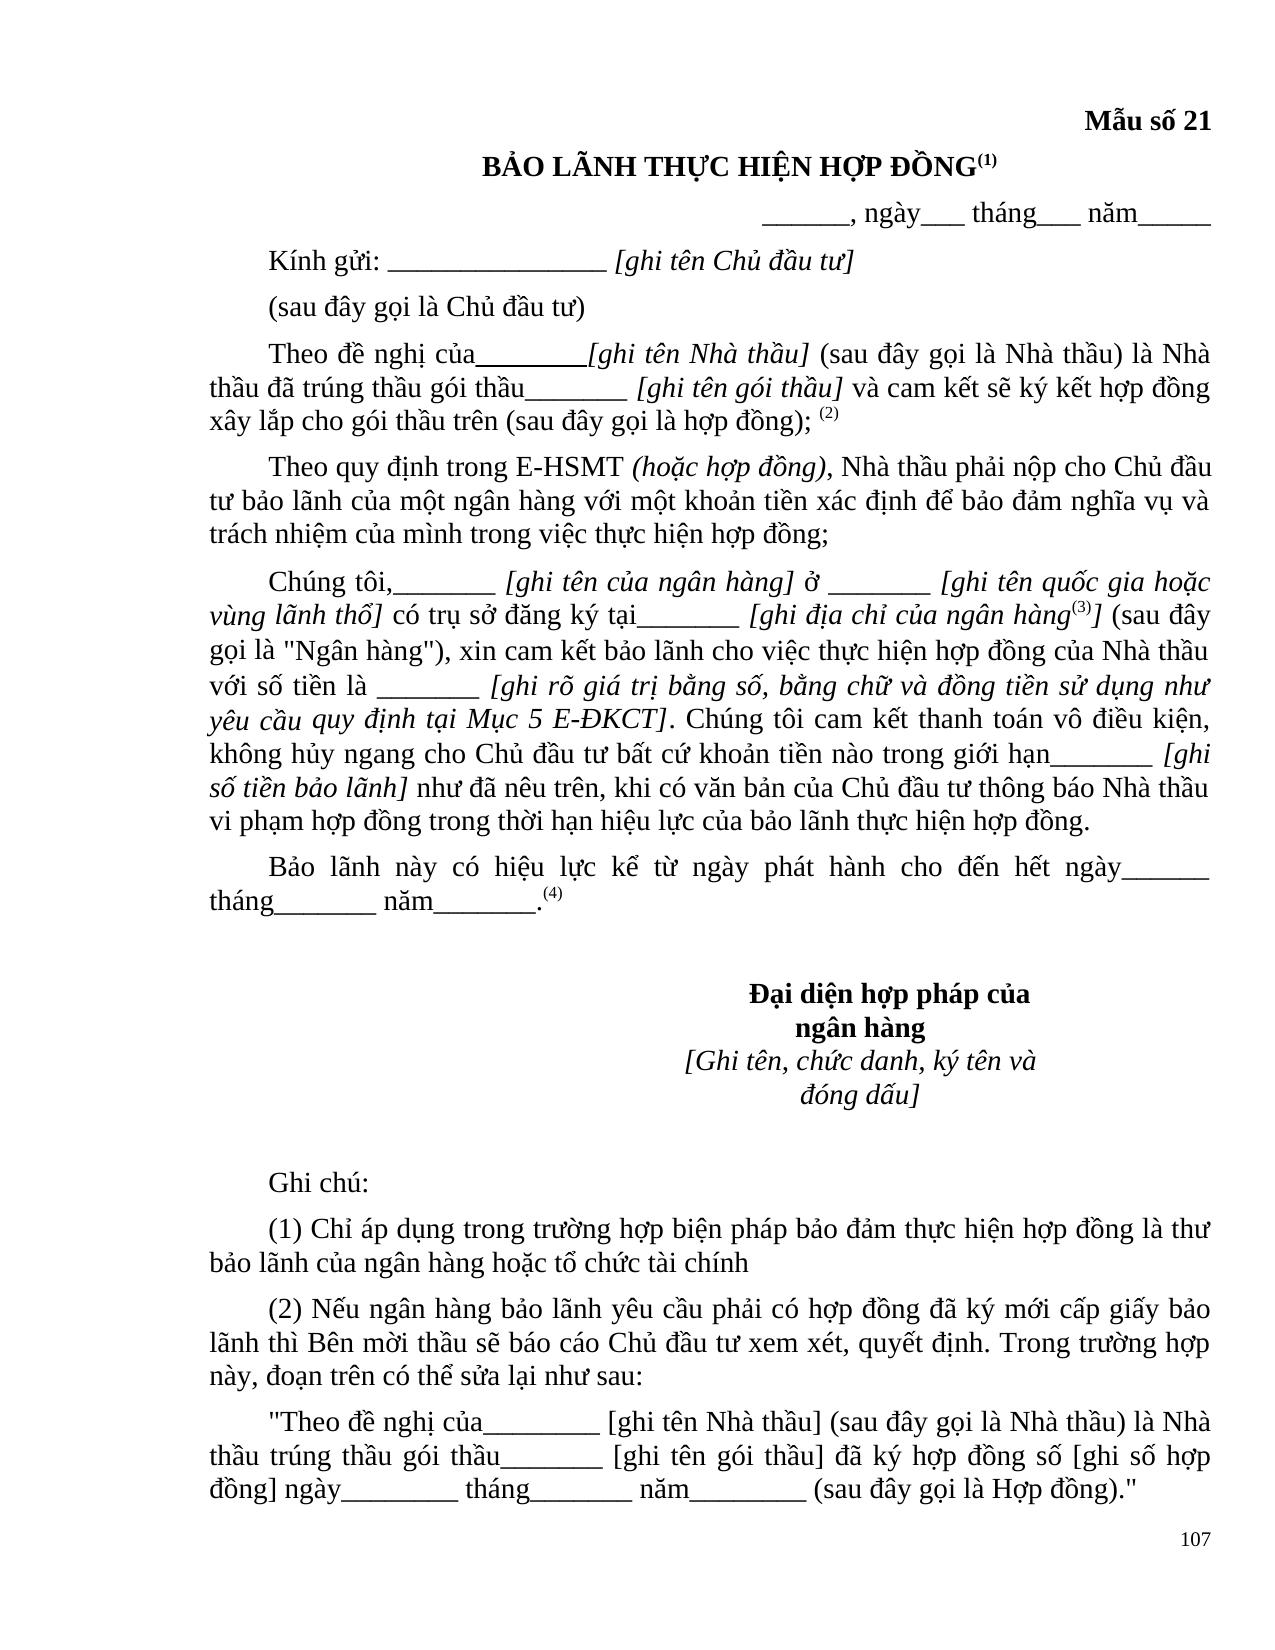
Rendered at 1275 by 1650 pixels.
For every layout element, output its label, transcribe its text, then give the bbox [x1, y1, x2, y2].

text (1) Chỉ áp dụng trong trường hợp biện pháp bảo đảm thực hiện hợp đồng là thư bảo lãnh của ngân hàng hoặc tổ chức tài chính [209, 1212, 1212, 1279]
text Theo quy định trong E-HSMT (hoặc hợp đồng), Nhà thầu phải nộp cho Chủ đầu tư bảo lãnh của một ngân hàng với một khoản tiền xác định để bảo đảm nghĩa vụ và trách nhiệm của mình trong việc thực hiện hợp đồng; [209, 449, 1212, 550]
text "Theo đề nghị của________ [ghi tên Nhà thầu] (sau đây gọi là Nhà thầu) là Nhà thầu trúng thầu gói thầu_______ [ghi tên gói thầu] đã ký hợp đồng số [ghi số hợp đồng] ngày________ tháng_______ năm________ (sau đây gọi là Hợp đồng)." [209, 1404, 1212, 1505]
text Ghi chú: [209, 1164, 1212, 1199]
text Mẫu số 21 [209, 103, 1212, 137]
text (2) Nếu ngân hàng bảo lãnh yêu cầu phải có hợp đồng đã ký mới cấp giấy bảo lãnh thì Bên mời thầu sẽ báo cáo Chủ đầu tư xem xét, quyết định. Trong trường hợp này, đoạn trên có thể sửa lại như sau: [209, 1291, 1212, 1392]
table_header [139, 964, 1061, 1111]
text Chúng tôi,_______ [ghi tên của ngân hàng] ở _______ [ghi tên quốc gia hoặc vùng lãnh thổ] có trụ sở đăng ký tại_______ [ghi địa chỉ của ngân hàng(3)] (sau đây gọi là "Ngân hàng"), xin cam kết bảo lãnh cho việc thực hiện hợp đồng của Nhà thầu với số tiền là _______ [ghi rõ giá trị bằng số, bằng chữ và đồng tiền sử dụng như yêu cầu quy định tại Mục 5 E-ĐKCT]. Chúng tôi cam kết thanh toán vô điều kiện, không hủy ngang cho Chủ đầu tư bất cứ khoản tiền nào trong giới hạn_______ [ghi số tiền bảo lãnh] như đã nêu trên, khi có văn bản của Chủ đầu tư thông báo Nhà thầu vi phạm hợp đồng trong thời hạn hiệu lực của bảo lãnh thực hiện hợp đồng. [209, 562, 1211, 837]
text ______, ngày___ tháng___ năm_____ [209, 196, 1211, 229]
text (sau đây gọi là Chủ đầu tư) [209, 289, 1212, 322]
text BẢO LÃNH THỰC HIỆN HỢP ĐỒNG(1) [209, 149, 1211, 183]
text Theo đề nghị của_______ [ghi tên Nhà thầu] (sau đây gọi là Nhà thầu) là Nhà thầu đã trúng thầu gói thầu_______ [ghi tên gói thầu] và cam kết sẽ ký kết hợp đồng xây lắp cho gói thầu trên (sau đây gọi là hợp đồng); (2) [209, 335, 1211, 437]
text Kính gửi: _______________ [ghi tên Chủ đầu tư] [209, 242, 1212, 276]
text Bảo lãnh này có hiệu lực kể từ ngày phát hành cho đến hết ngày______ tháng_______ năm_______.(4) [209, 849, 1211, 918]
